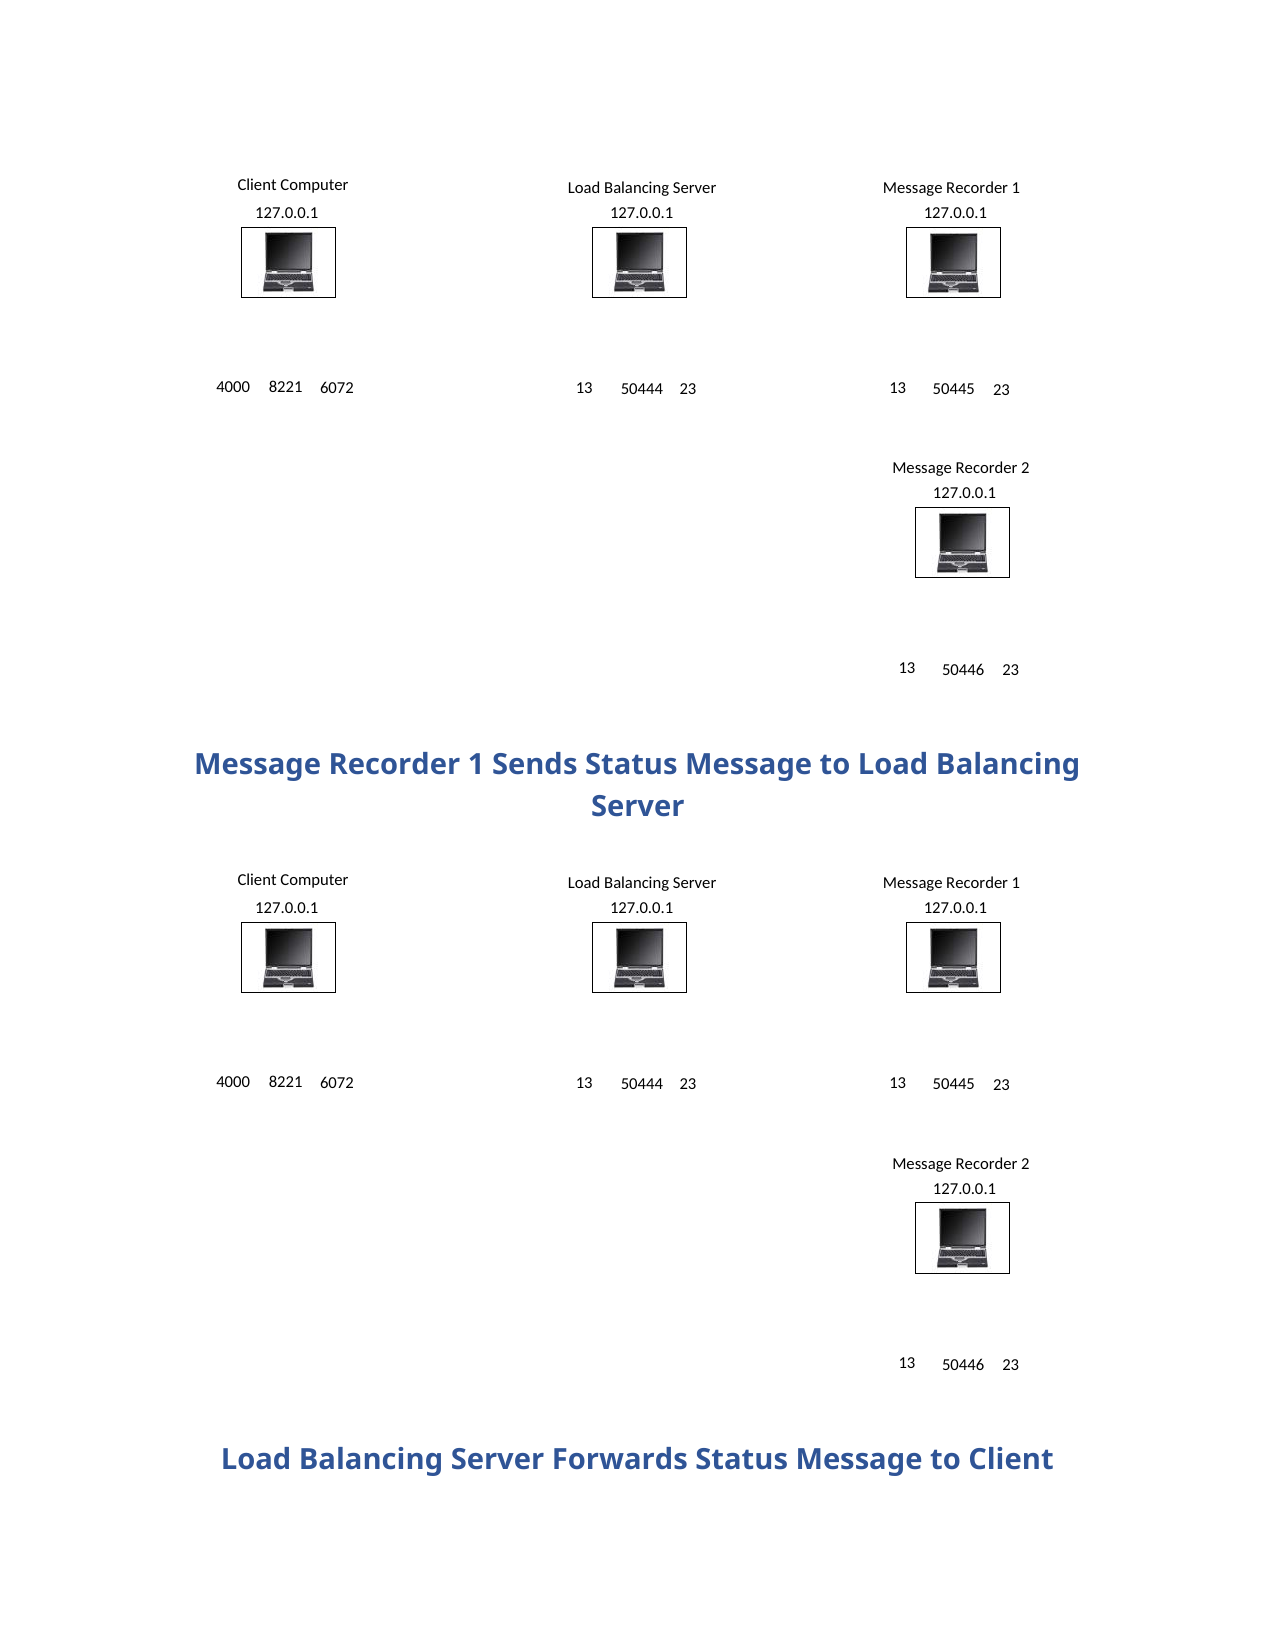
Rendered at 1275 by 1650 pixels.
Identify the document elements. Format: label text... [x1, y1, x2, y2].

picture [242, 228, 335, 297]
picture [593, 923, 686, 992]
picture [907, 228, 1000, 297]
text Message Recorder 1 Sends Status Message to Load Balancing Server [150, 743, 1125, 825]
text Load Balancing Server Forwards Status Message to Client [150, 1438, 1125, 1478]
picture [916, 508, 1009, 577]
picture [907, 923, 1000, 992]
picture [593, 228, 686, 297]
picture [242, 923, 335, 992]
picture [916, 1203, 1009, 1273]
